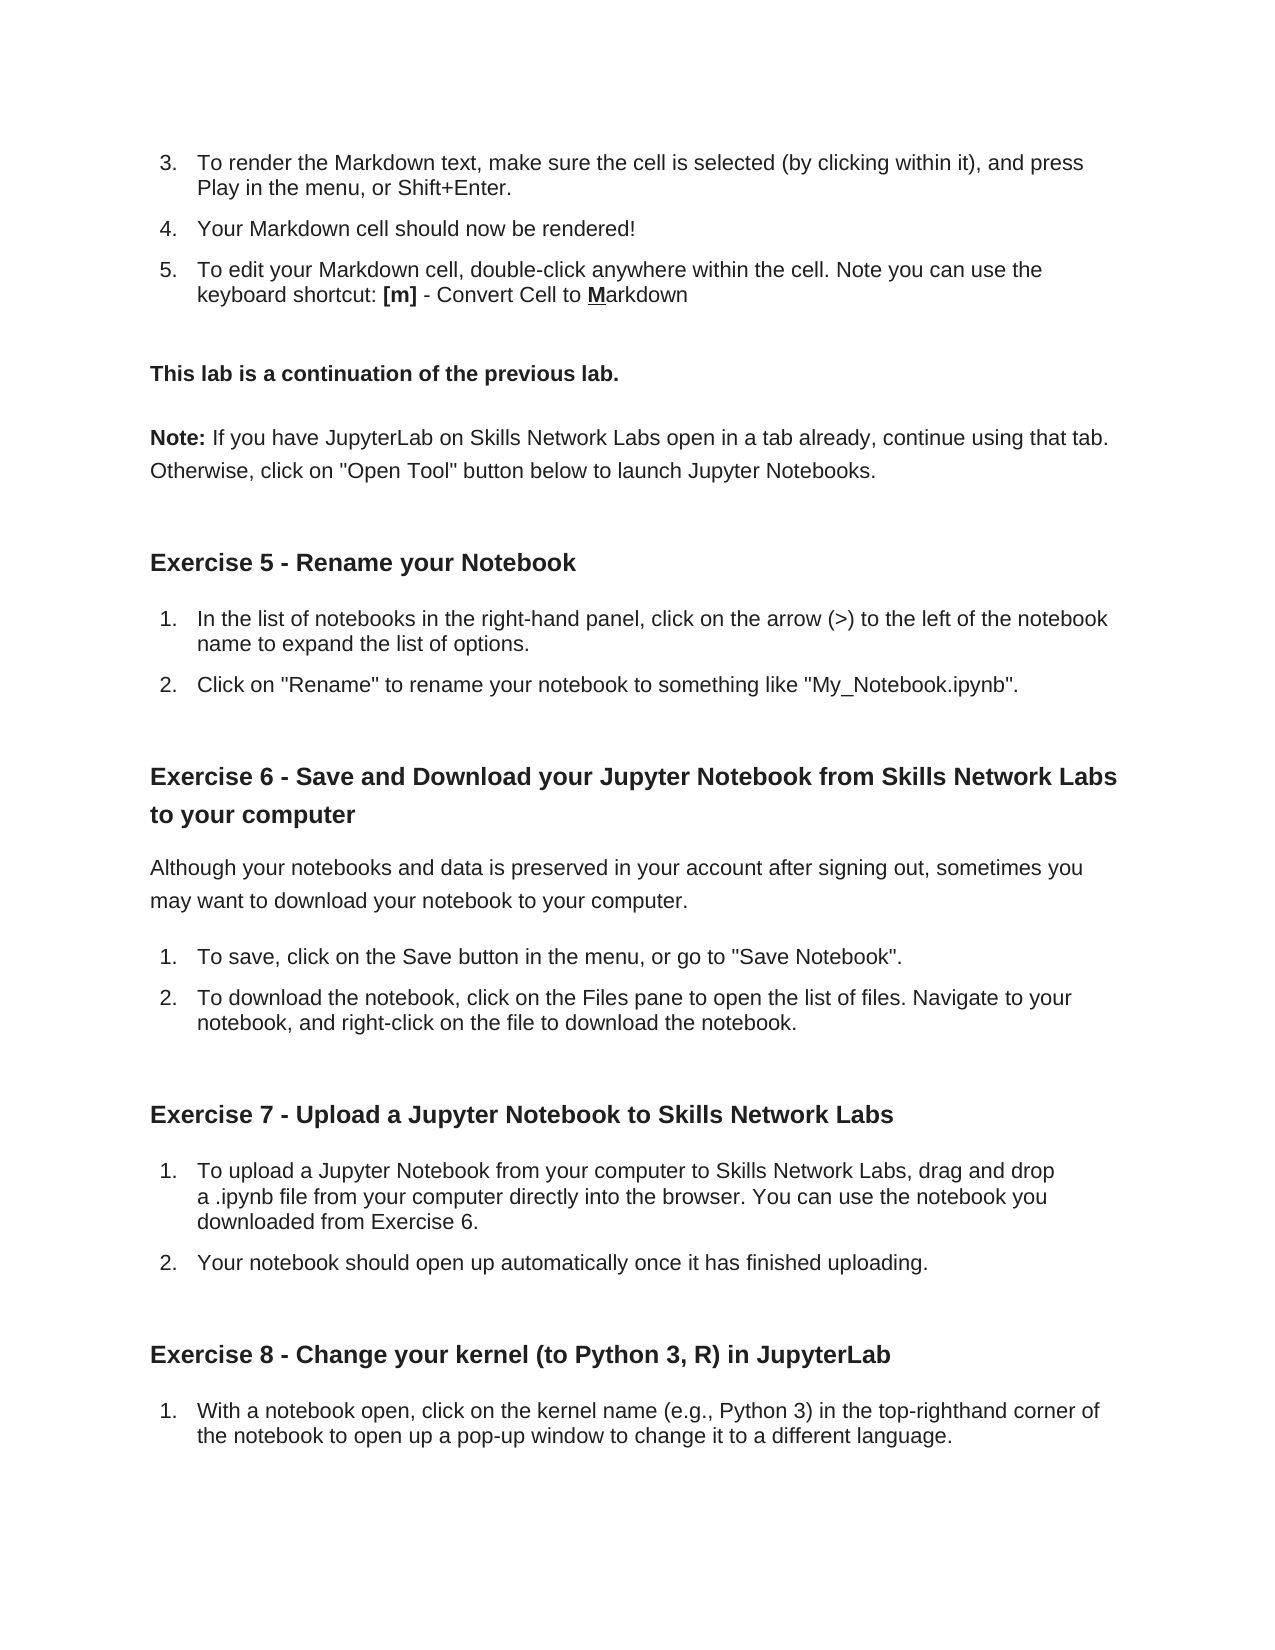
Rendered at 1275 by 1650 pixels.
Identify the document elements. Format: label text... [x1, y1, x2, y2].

list Your Markdown cell should now be rendered! [159, 216, 1125, 241]
list In the list of notebooks in the right-hand panel, click on the arrow (>) to the left of the notebook name to expand the list of options. [159, 606, 1125, 656]
text Exercise 6 - Save and Download your Jupyter Notebook from Skills Network Labs to your computer [150, 753, 1125, 828]
text This lab is a continuation of the previous lab. [150, 353, 1125, 386]
list To save, click on the Save button in the menu, or go to "Save Notebook". [159, 944, 1125, 969]
text Exercise 5 - Rename your Notebook [150, 539, 1125, 577]
list With a notebook open, click on the kernel name (e.g., Python 3) in the top-righthand corner of the notebook to open up a pop-up window to change it to a different language. [159, 1398, 1125, 1448]
list Click on "Rename" to rename your notebook to something like "My_Notebook.ipynb". [159, 672, 1125, 697]
list To download the notebook, click on the Files pane to open the list of files. Navigate to your notebook, and right-click on the file to download the notebook. [159, 985, 1125, 1035]
text Exercise 7 - Upload a Jupyter Notebook to Skills Network Labs [150, 1092, 1125, 1129]
list Your notebook should open up automatically once it has finished uploading. [159, 1249, 1125, 1275]
list To upload a Jupyter Notebook from your computer to Skills Network Labs, drag and drop a .ipynb file from your computer directly into the browser. You can use the notebook you downloaded from Exercise 6. [159, 1158, 1125, 1234]
list To render the Markdown text, make sure the cell is selected (by clicking within it), and press Play in the menu, or Shift+Enter. [159, 150, 1125, 200]
text Exercise 8 - Change your kernel (to Python 3, R) in JupyterLab [150, 1331, 1125, 1368]
text Although your notebooks and data is preserved in your account after signing out, sometimes you may want to download your notebook to your computer. [150, 847, 1125, 913]
list To edit your Markdown cell, double-click anywhere within the cell. Note you can use the keyboard shortcut: [m] - Convert Cell to Markdown [159, 257, 1125, 307]
text Note: If you have JupyterLab on Skills Network Labs open in a tab already, continue using that tab. Otherwise, click on "Open Tool" button below to launch Jupyter Notebooks. [150, 417, 1125, 483]
